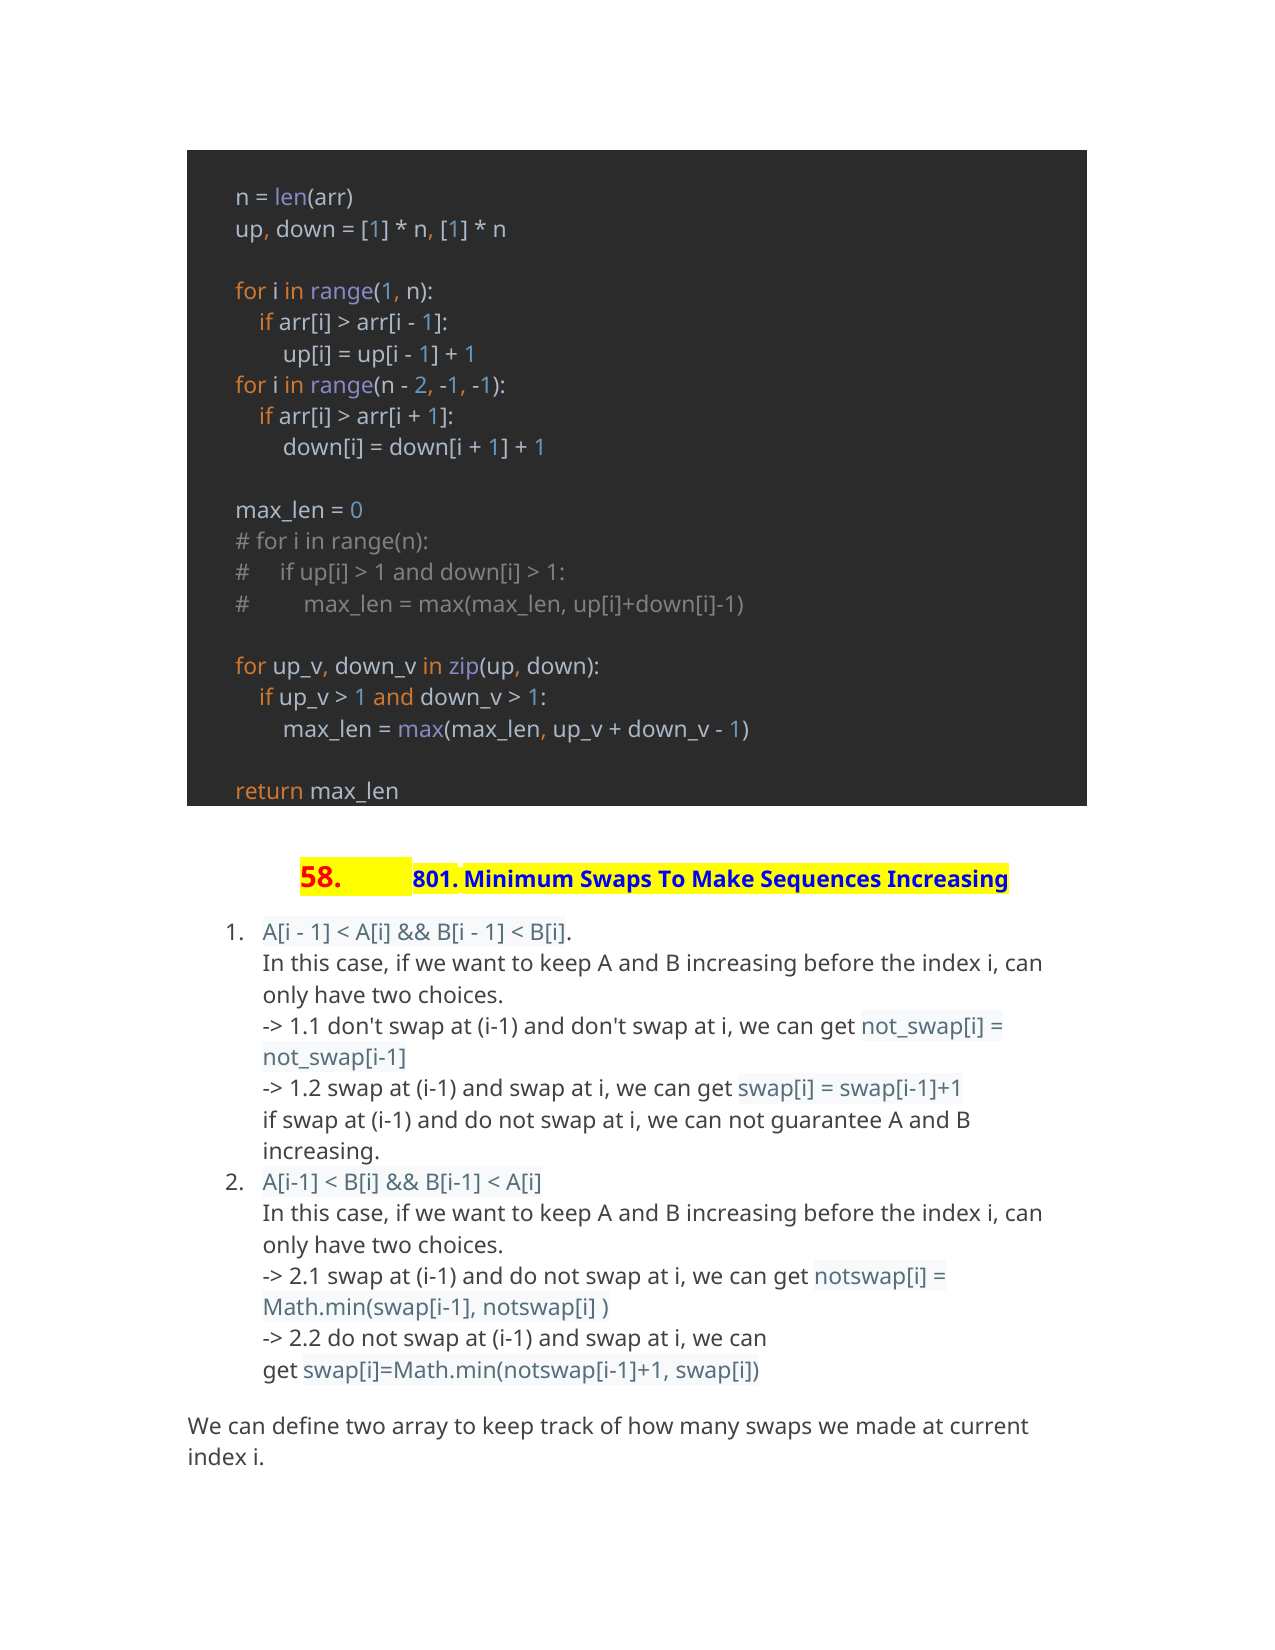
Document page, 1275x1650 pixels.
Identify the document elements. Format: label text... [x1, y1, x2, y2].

list A[i-1] < B[i] && B[i-1] < A[i] In this case, if we want to keep A and B increasing before the index i, can only have two choices. -> 2.1 swap at (i-1) and do not swap at i, we can get notswap[i] = Math.min(swap[i-1], notswap[i] ) -> 2.2 do not swap at (i-1) and swap at i, we can get swap[i]=Math.min(notswap[i-1]+1, swap[i]) [225, 1166, 1087, 1385]
text We can define two array to keep track of how many swaps we made at current index i. [187, 1410, 1087, 1472]
list 801. Minimum Swaps To Make Sequences Increasing [412, 857, 1087, 896]
